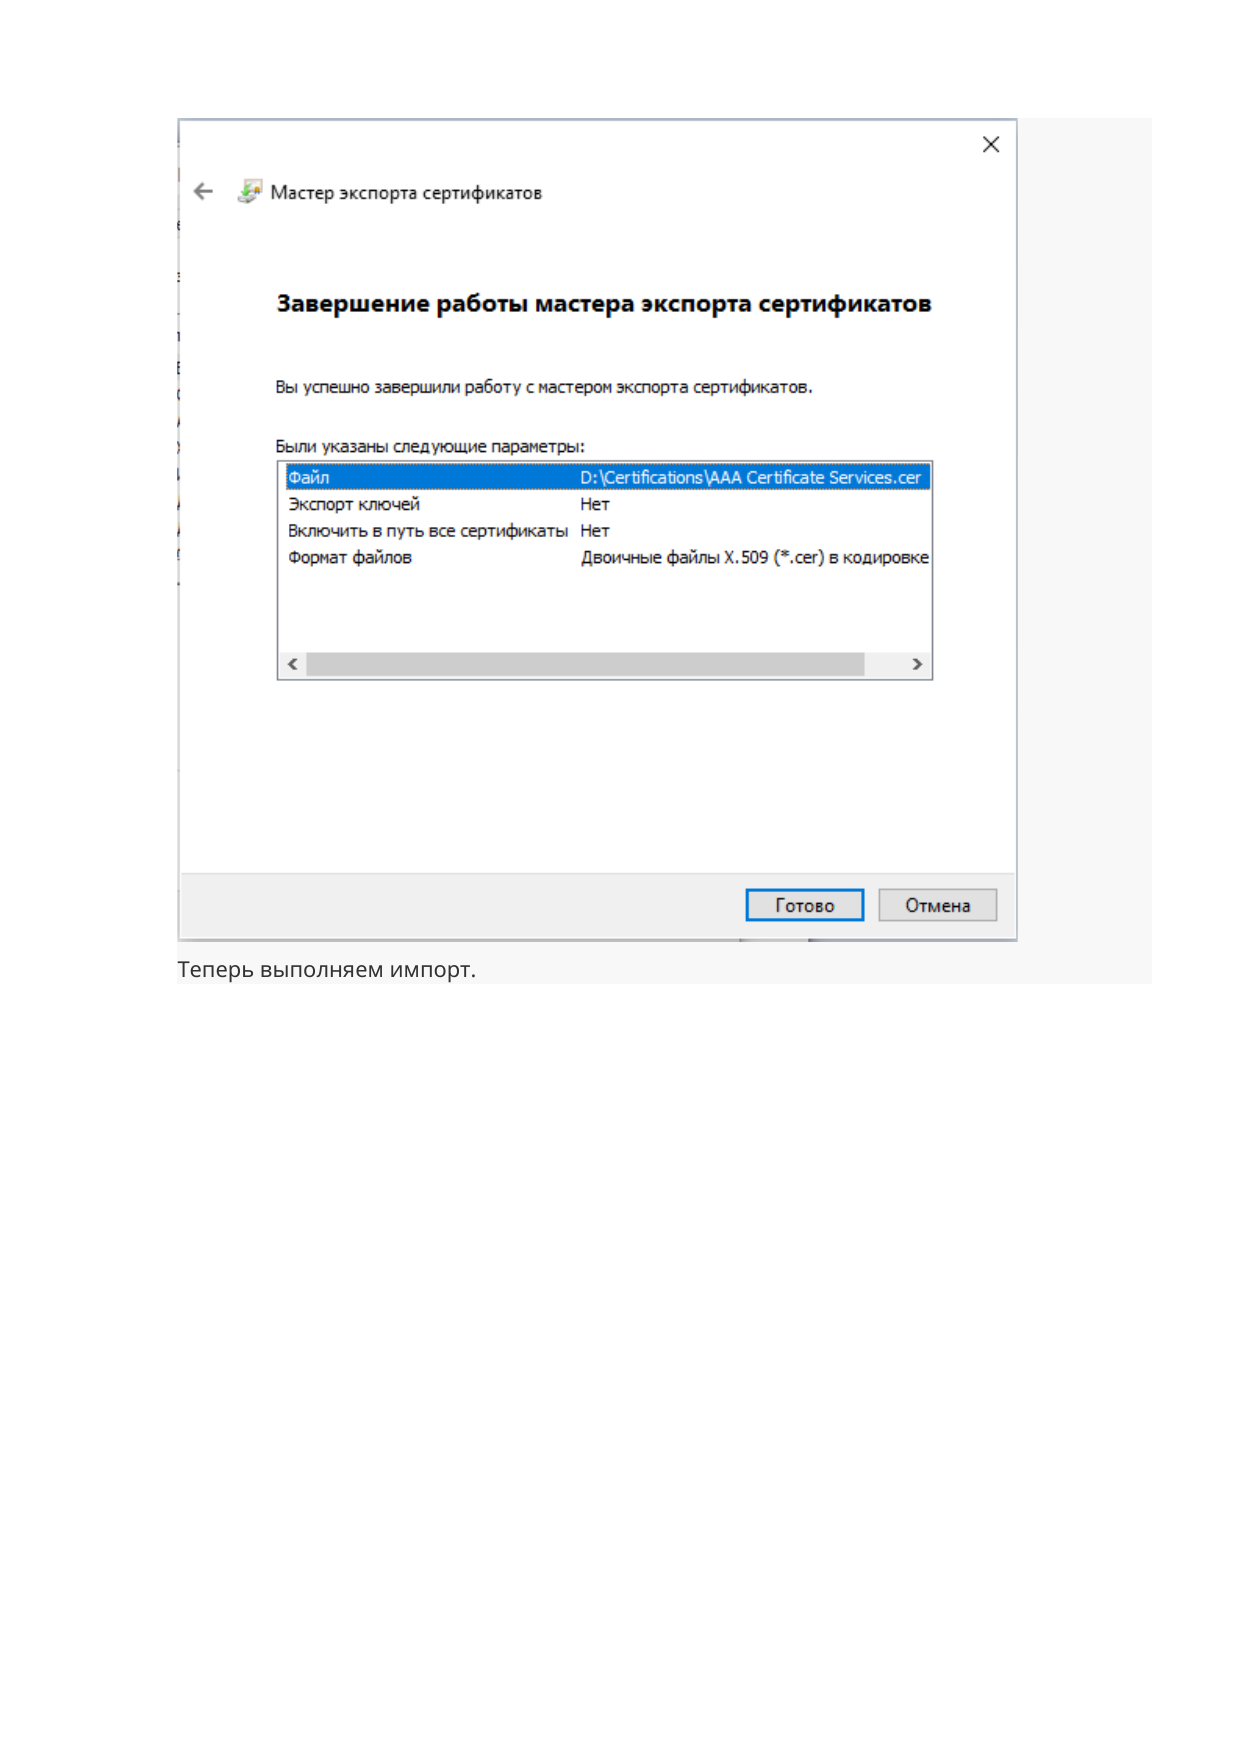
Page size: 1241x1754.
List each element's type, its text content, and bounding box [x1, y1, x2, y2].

picture [177, 118, 1018, 942]
text Теперь выполняем импорт. [177, 954, 1152, 984]
